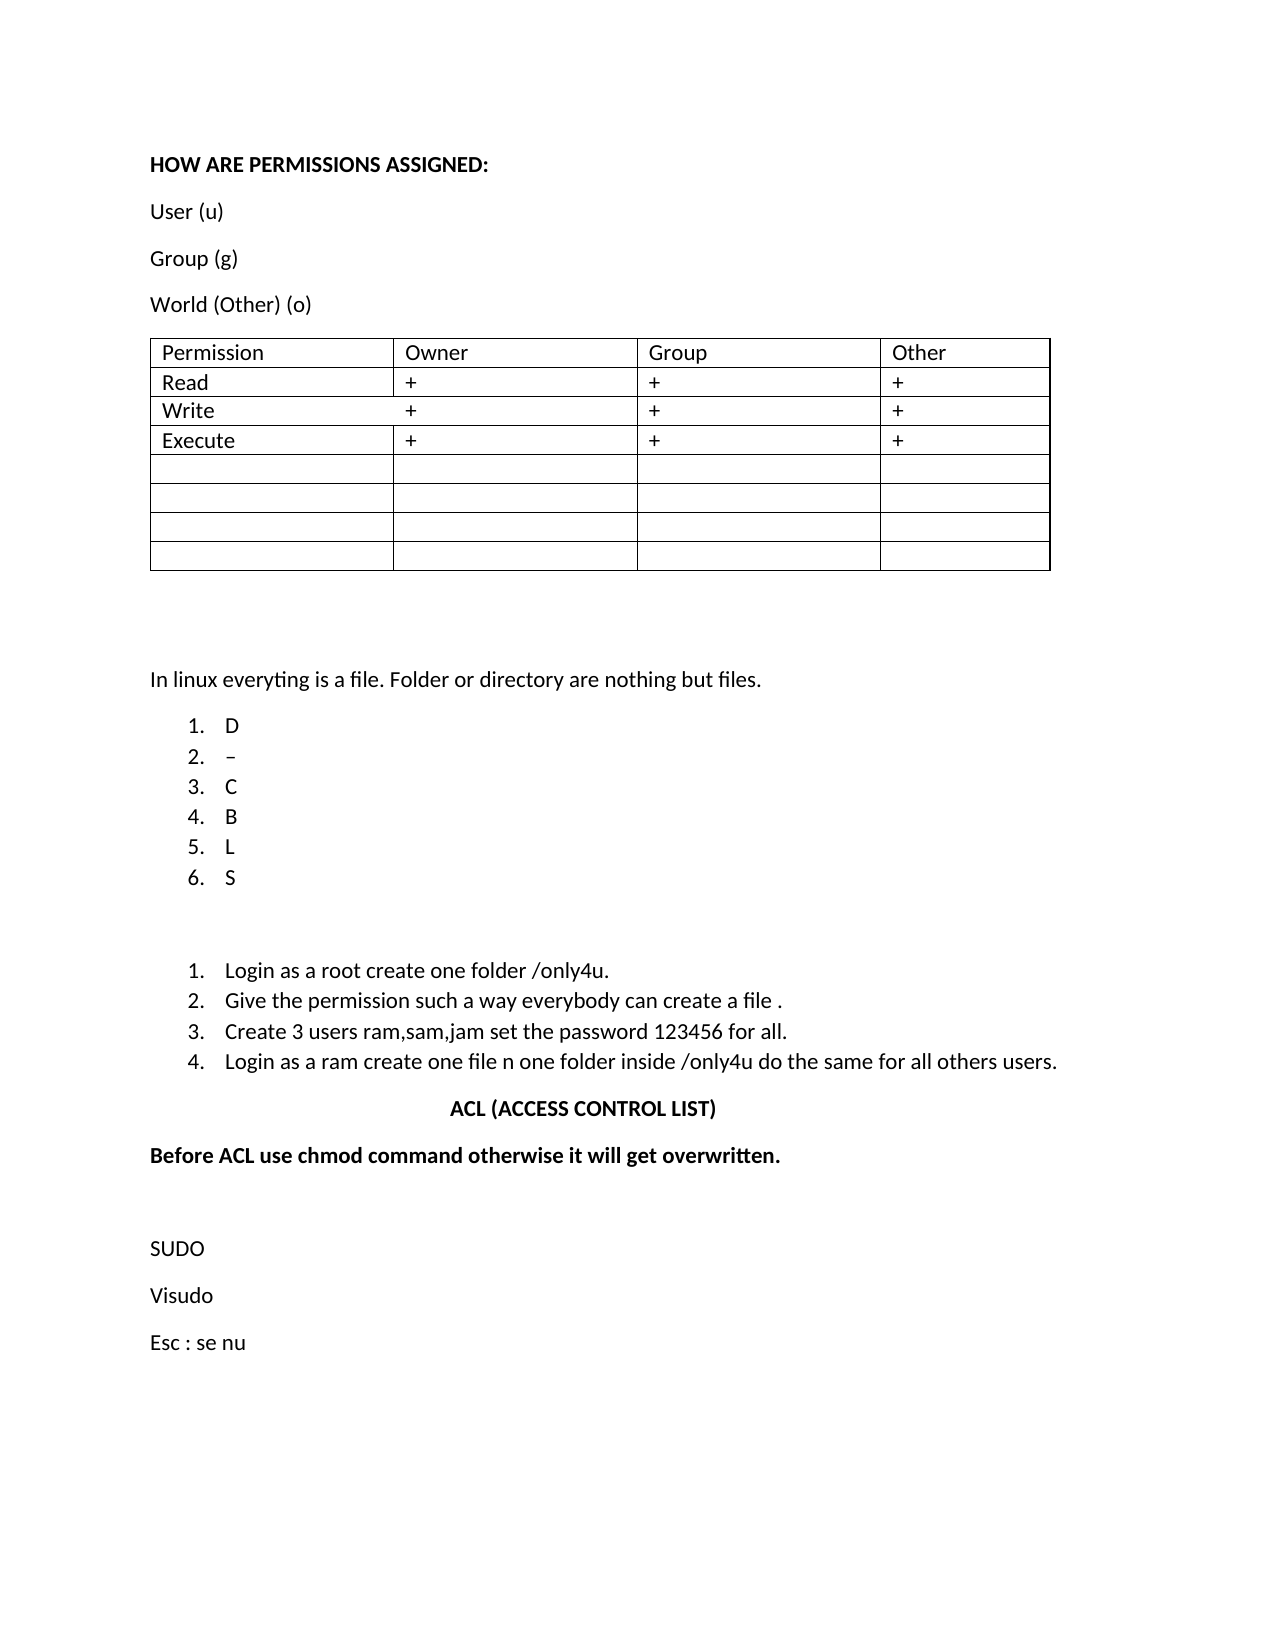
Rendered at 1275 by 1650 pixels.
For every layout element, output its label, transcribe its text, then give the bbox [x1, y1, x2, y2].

table_cell [881, 542, 1049, 570]
table_cell [394, 455, 637, 483]
text User (u) [150, 197, 1125, 225]
list – [187, 742, 1125, 770]
table_cell + [638, 426, 880, 454]
list B [187, 802, 1125, 830]
list Login as a root create one folder /only4u. [187, 956, 1125, 984]
text World (Other) (o) [150, 291, 1125, 319]
list Login as a ram create one file n one folder inside /only4u do the same for all others users. [187, 1047, 1125, 1075]
table_cell + [881, 368, 1049, 396]
table_header Other [881, 339, 1049, 367]
table_header Group [638, 339, 880, 367]
table_cell Read [151, 368, 393, 396]
table_cell + [638, 368, 880, 396]
table_cell [638, 455, 880, 483]
text Before ACL use chmod command otherwise it will get overwritten. [150, 1141, 1125, 1169]
table_cell [638, 513, 880, 541]
table_cell [394, 484, 637, 512]
table_header Owner [394, 339, 637, 367]
table_cell + [638, 397, 880, 425]
text Visudo [150, 1281, 1125, 1309]
list L [187, 832, 1125, 861]
table_cell [151, 513, 393, 541]
table_cell [638, 484, 880, 512]
table_cell + [881, 426, 1049, 454]
table_cell [638, 542, 880, 570]
text Esc : se nu [150, 1328, 1125, 1356]
table_cell Write [151, 397, 394, 425]
table_cell [151, 542, 393, 570]
text SUDO [150, 1234, 1125, 1263]
table_cell + [394, 426, 637, 454]
list S [187, 863, 1125, 891]
table_cell [881, 484, 1049, 512]
table_cell [394, 513, 637, 541]
list C [187, 772, 1125, 800]
table_cell [151, 484, 393, 512]
table_cell + [881, 397, 1049, 425]
table_cell Execute [151, 426, 393, 454]
text ACL (ACCESS CONTROL LIST) [375, 1094, 1125, 1122]
text Group (g) [150, 244, 1125, 272]
list Create 3 users ram,sam,jam set the password 123456 for all. [187, 1017, 1125, 1045]
table_cell + [394, 397, 637, 425]
text HOW ARE PERMISSIONS ASSIGNED: [150, 150, 1125, 178]
table_cell [394, 542, 637, 570]
list Give the permission such a way everybody can create a file . [187, 987, 1125, 1015]
list D [187, 712, 1125, 740]
table_cell [151, 455, 393, 483]
table_cell + [394, 368, 637, 396]
table_header Permission [151, 339, 393, 367]
text In linux everyting is a file. Folder or directory are nothing but files. [150, 665, 1125, 693]
table_cell [881, 455, 1049, 483]
table_cell [881, 513, 1049, 541]
